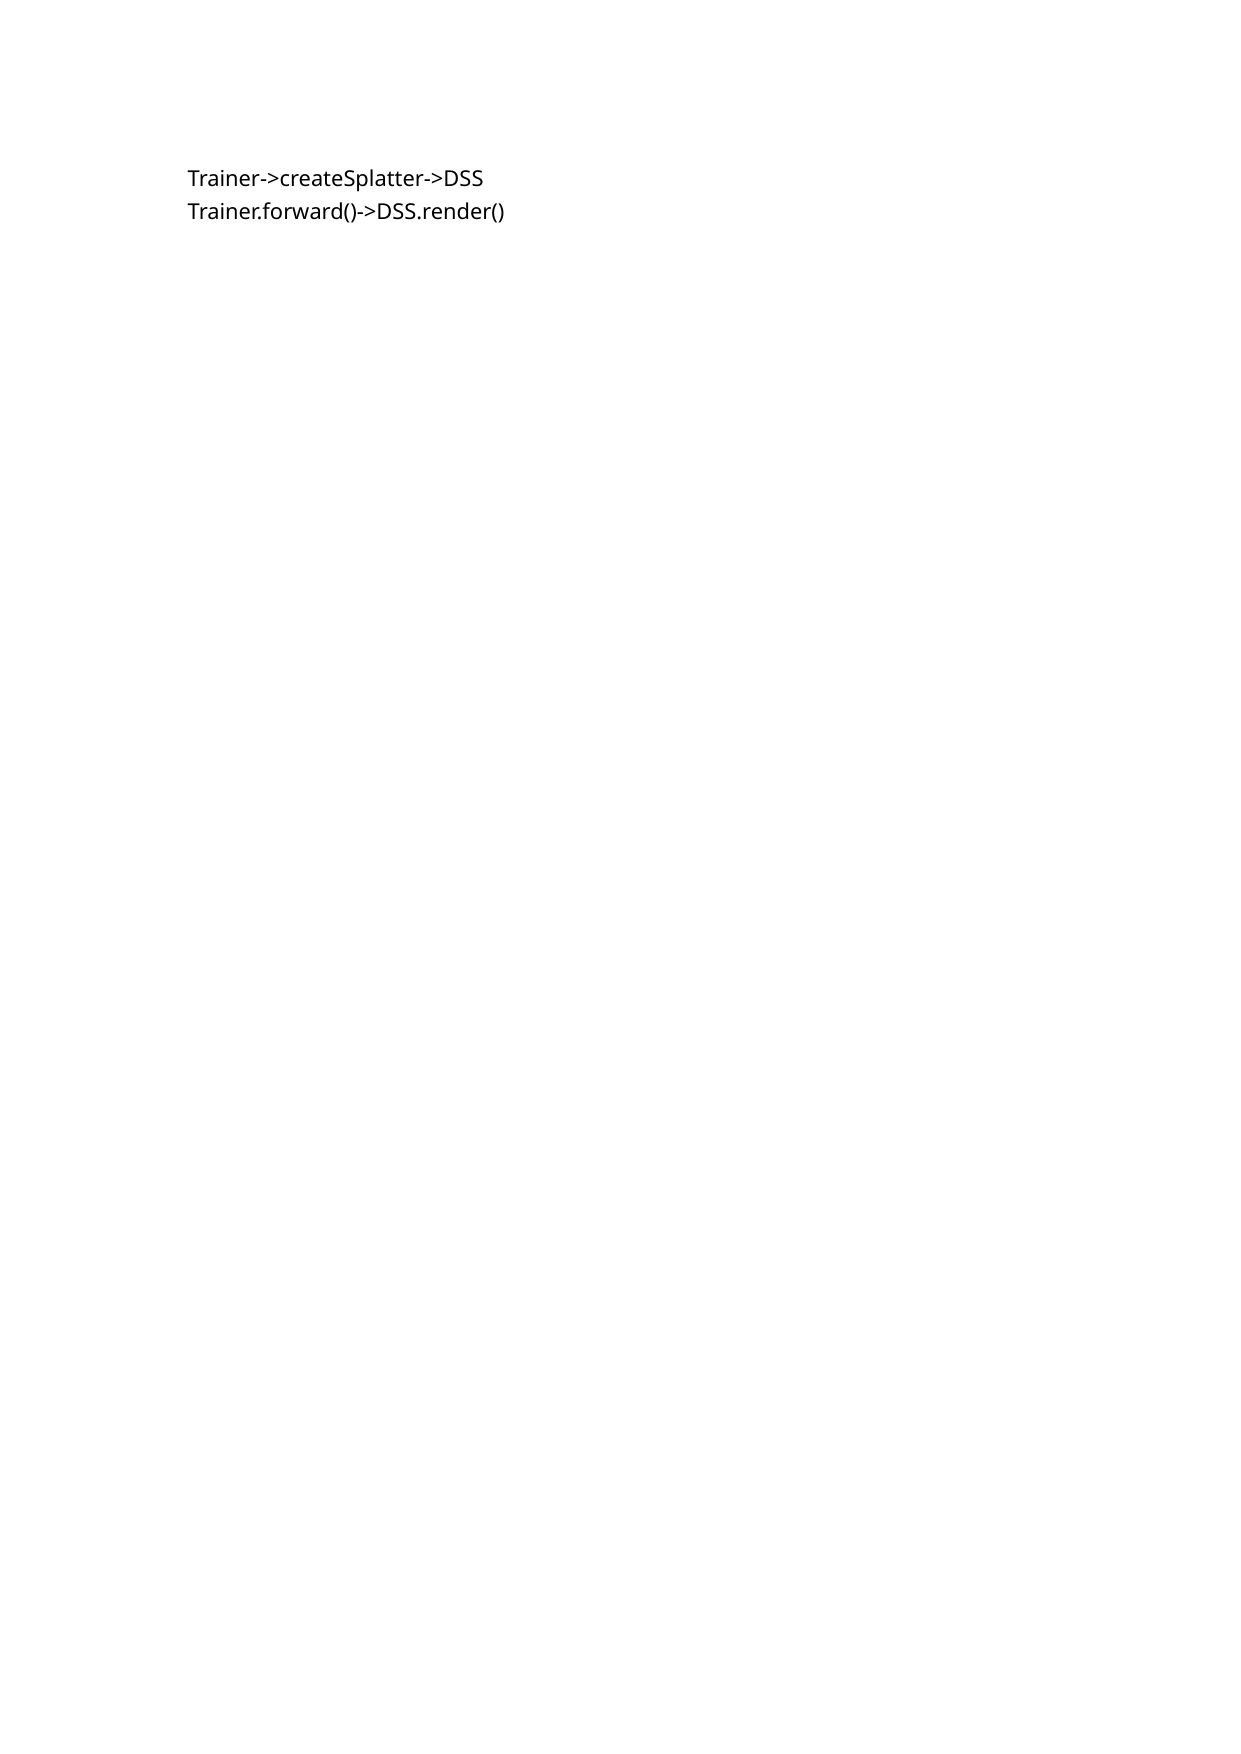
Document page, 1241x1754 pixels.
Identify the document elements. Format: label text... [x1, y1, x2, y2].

text Trainer->createSplatter->DSS [187, 162, 1053, 194]
text Trainer.forward()->DSS.render() [187, 194, 1053, 227]
